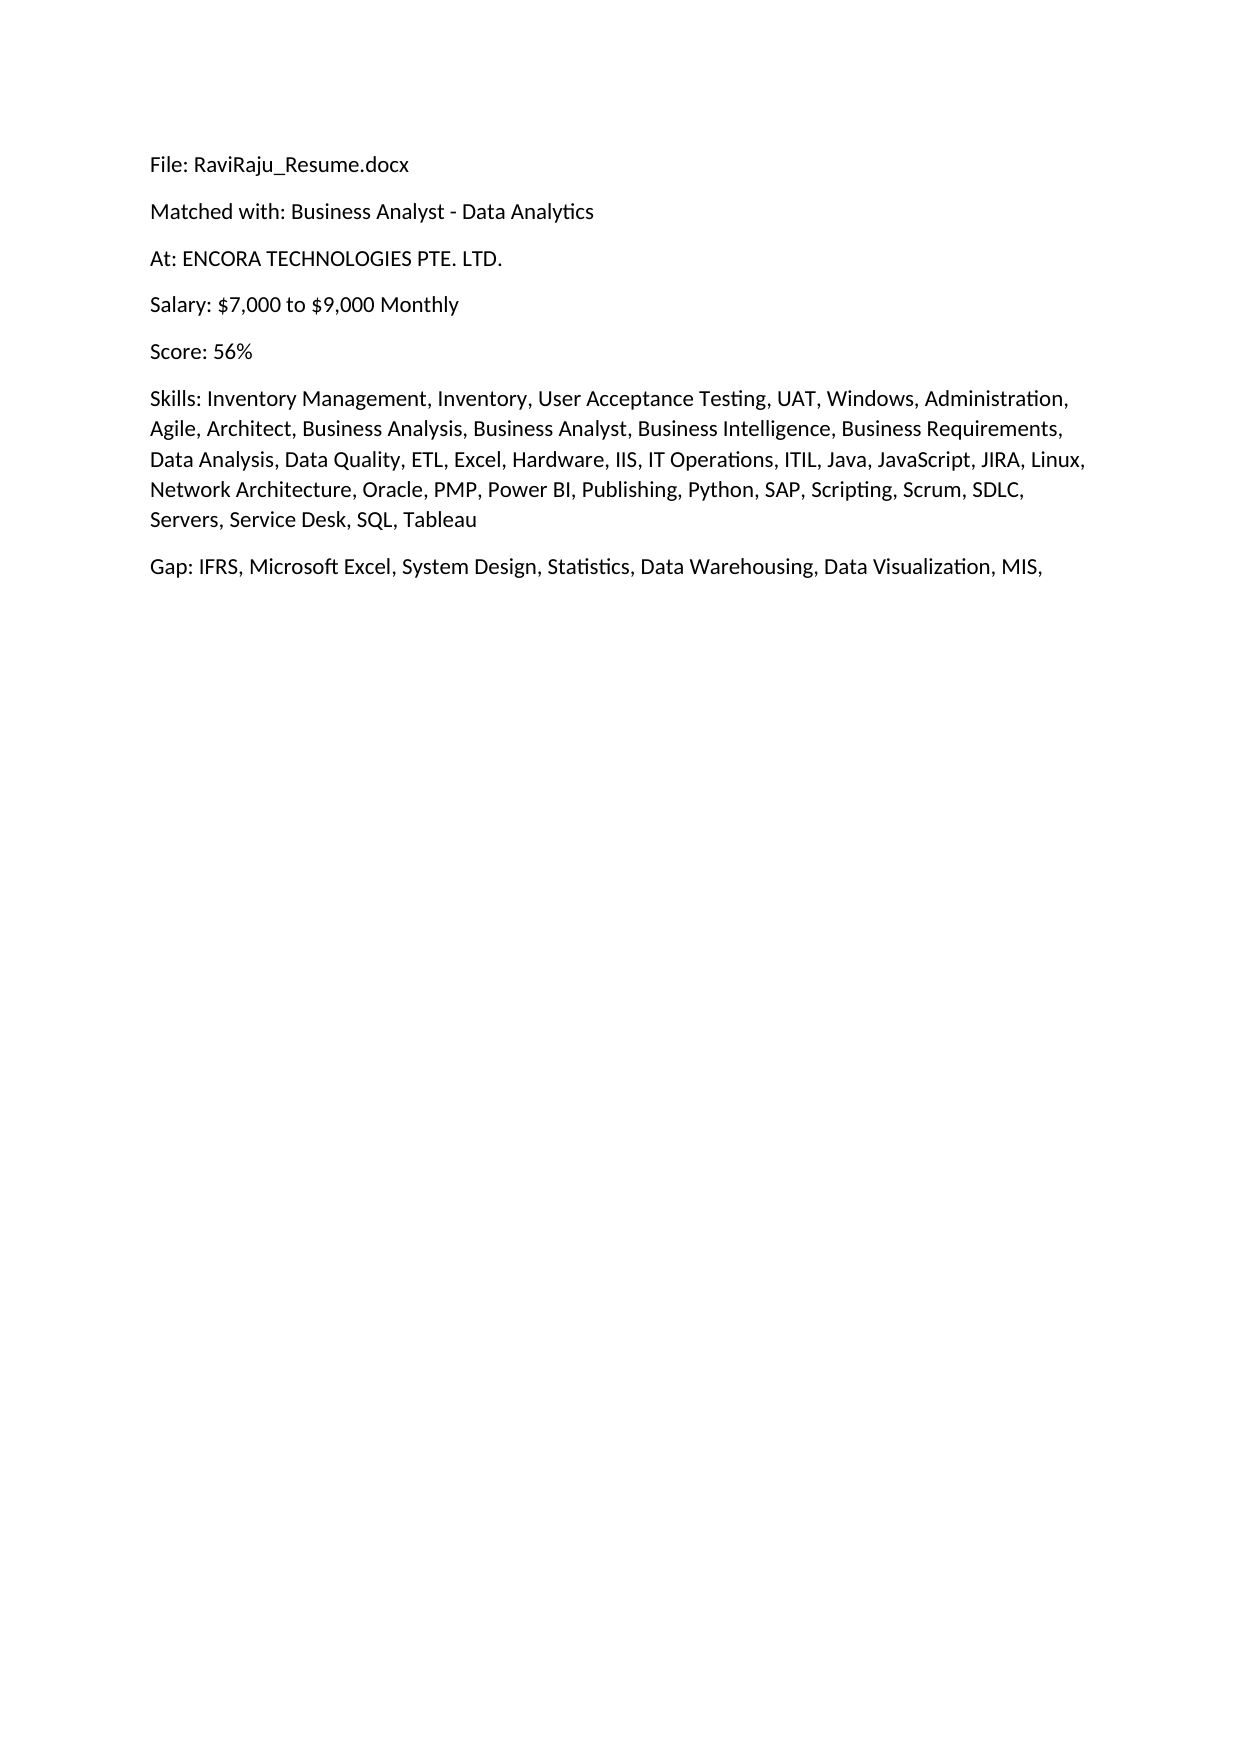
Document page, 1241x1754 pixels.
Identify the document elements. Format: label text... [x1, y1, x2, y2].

text Skills: Inventory Management, Inventory, User Acceptance Testing, UAT, Windows, Administration, Agile, Architect, Business Analysis, Business Analyst, Business Intelligence, Business Requirements, Data Analysis, Data Quality, ETL, Excel, Hardware, IIS, IT Operations, ITIL, Java, JavaScript, JIRA, Linux, Network Architecture, Oracle, PMP, Power BI, Publishing, Python, SAP, Scripting, Scrum, SDLC, Servers, Service Desk, SQL, Tableau [150, 384, 1090, 533]
text Matched with: Business Analyst - Data Analytics [150, 197, 1090, 225]
text Gap: IFRS, Microsoft Excel, System Design, Statistics, Data Warehousing, Data Visualization, MIS, [150, 552, 1090, 580]
text At: ENCORA TECHNOLOGIES PTE. LTD. [150, 244, 1090, 272]
text Score: 56% [150, 337, 1090, 366]
text File: RaviRaju_Resume.docx [150, 150, 1090, 178]
text Salary: $7,000 to $9,000 Monthly [150, 291, 1090, 319]
